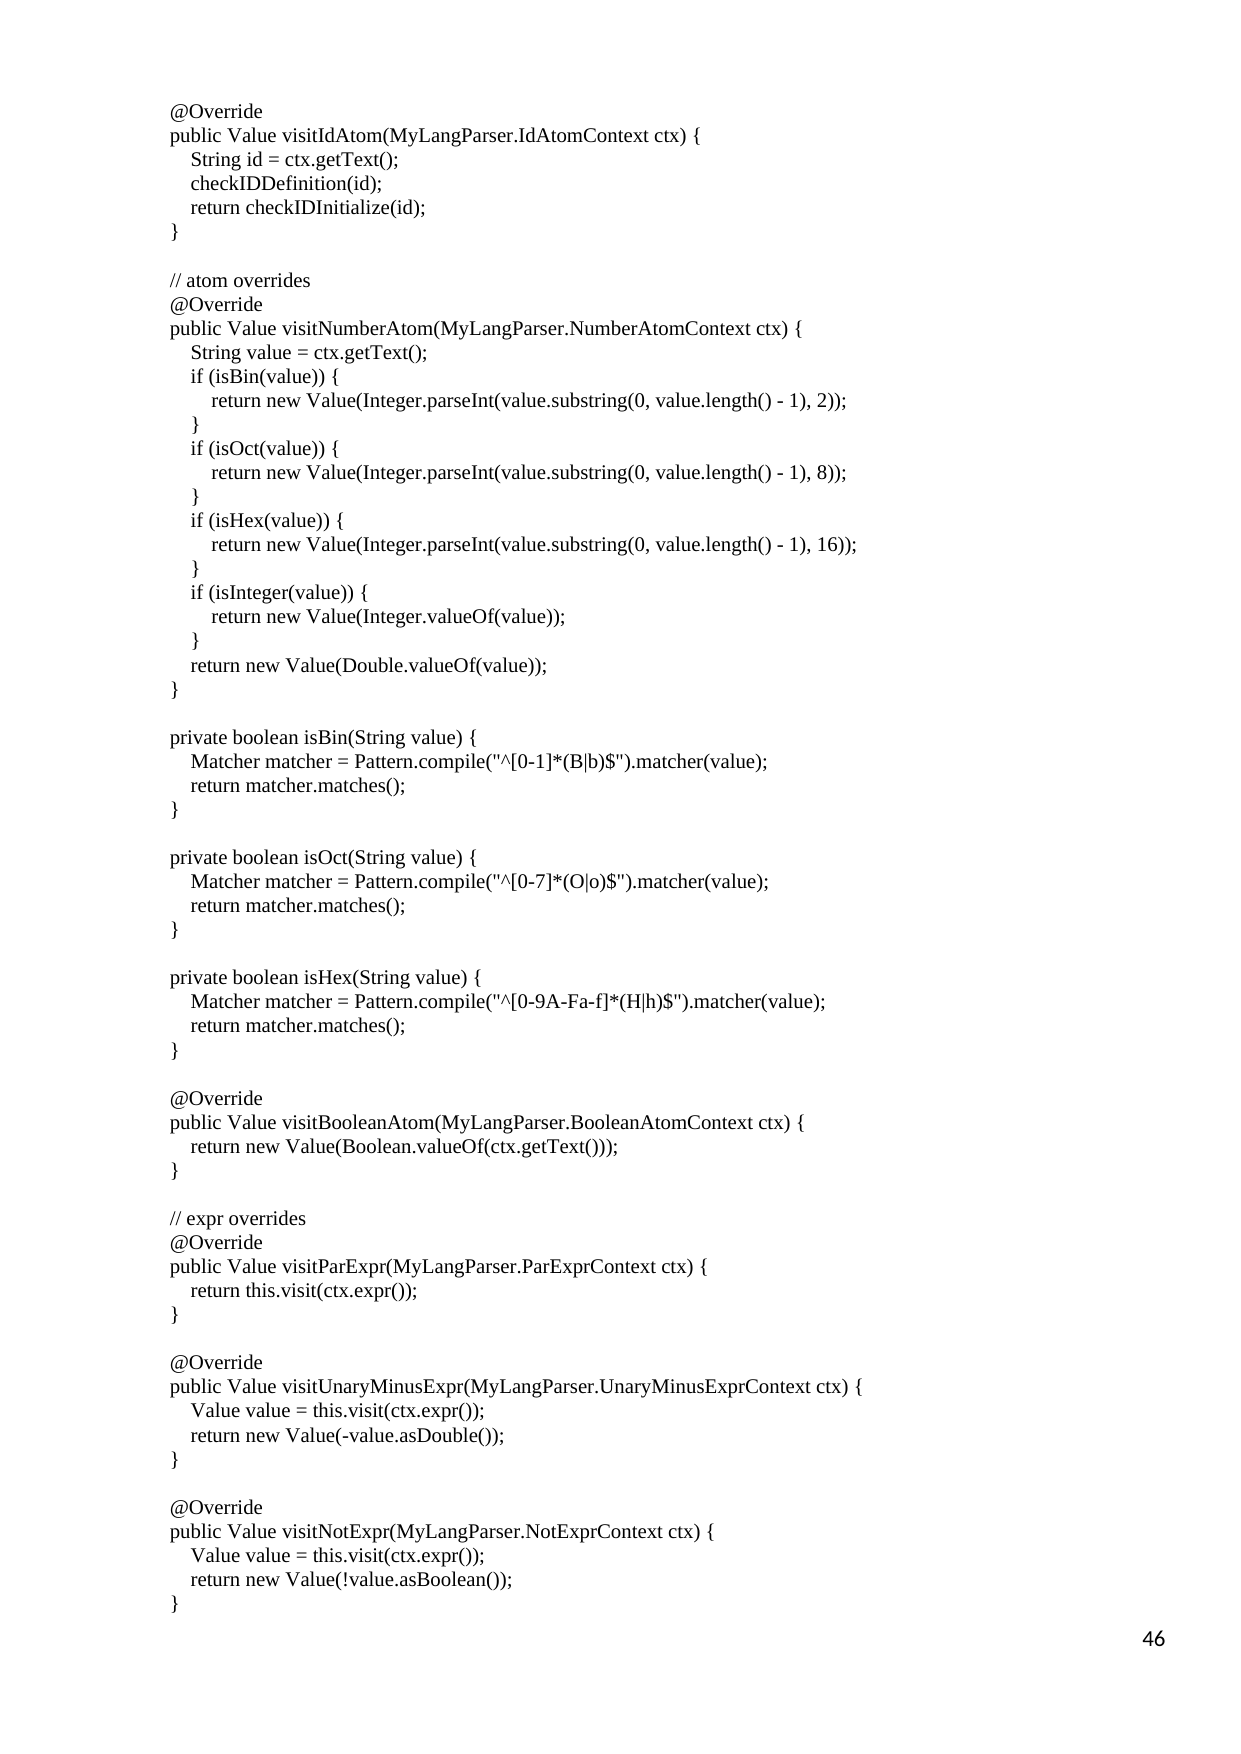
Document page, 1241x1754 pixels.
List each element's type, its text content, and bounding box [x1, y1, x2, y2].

text return checkIDInitialize(id); [149, 195, 1165, 219]
text if (isBin(value)) { [149, 364, 1165, 388]
text return new Value(!value.asBoolean()); [149, 1567, 1165, 1591]
text public Value visitParExpr(MyLangParser.ParExprContext ctx) { [149, 1254, 1165, 1278]
text if (isHex(value)) { [149, 508, 1165, 532]
text String id = ctx.getText(); [149, 147, 1165, 171]
text } [149, 556, 1165, 580]
text public Value visitUnaryMinusExpr(MyLangParser.UnaryMinusExprContext ctx) { [149, 1374, 1165, 1398]
text } [149, 1302, 1165, 1326]
text } [149, 1158, 1165, 1182]
text if (isOct(value)) { [149, 436, 1165, 460]
text } [149, 797, 1165, 821]
text Value value = this.visit(ctx.expr()); [149, 1398, 1165, 1422]
text @Override [149, 1086, 1165, 1110]
text return matcher.matches(); [149, 1013, 1165, 1037]
text } [149, 628, 1165, 652]
text } [149, 677, 1165, 701]
text if (isInteger(value)) { [149, 580, 1165, 604]
text } [149, 484, 1165, 508]
text checkIDDefinition(id); [149, 171, 1165, 195]
text // atom overrides [149, 267, 1165, 292]
text return matcher.matches(); [149, 893, 1165, 917]
text return new Value(Double.valueOf(value)); [149, 652, 1165, 677]
text public Value visitNotExpr(MyLangParser.NotExprContext ctx) { [149, 1519, 1165, 1543]
text public Value visitBooleanAtom(MyLangParser.BooleanAtomContext ctx) { [149, 1110, 1165, 1134]
text public Value visitNumberAtom(MyLangParser.NumberAtomContext ctx) { [149, 316, 1165, 340]
text @Override [149, 1350, 1165, 1374]
text } [149, 219, 1165, 243]
text } [149, 412, 1165, 436]
text return new Value(Integer.parseInt(value.substring(0, value.length() - 1), 2)); [149, 388, 1165, 412]
text return new Value(-value.asDouble()); [149, 1422, 1165, 1447]
text return new Value(Boolean.valueOf(ctx.getText())); [149, 1134, 1165, 1158]
text Value value = this.visit(ctx.expr()); [149, 1543, 1165, 1567]
text return matcher.matches(); [149, 773, 1165, 797]
text return new Value(Integer.valueOf(value)); [149, 604, 1165, 628]
text } [149, 1591, 1165, 1615]
text private boolean isBin(String value) { [149, 725, 1165, 749]
text Matcher matcher = Pattern.compile("^[0-1]*(B|b)$").matcher(value); [149, 749, 1165, 773]
text // expr overrides [149, 1206, 1165, 1230]
text return new Value(Integer.parseInt(value.substring(0, value.length() - 1), 8)); [149, 460, 1165, 484]
text return new Value(Integer.parseInt(value.substring(0, value.length() - 1), 16)); [149, 532, 1165, 556]
text } [149, 917, 1165, 941]
text @Override [149, 292, 1165, 316]
text Matcher matcher = Pattern.compile("^[0-9A-Fa-f]*(H|h)$").matcher(value); [149, 989, 1165, 1013]
text @Override [149, 1495, 1165, 1519]
text } [149, 1447, 1165, 1471]
text public Value visitIdAtom(MyLangParser.IdAtomContext ctx) { [149, 123, 1165, 147]
text private boolean isHex(String value) { [149, 965, 1165, 989]
text @Override [149, 99, 1165, 123]
text } [149, 1037, 1165, 1062]
text @Override [149, 1230, 1165, 1254]
text String value = ctx.getText(); [149, 340, 1165, 364]
text return this.visit(ctx.expr()); [149, 1278, 1165, 1302]
text Matcher matcher = Pattern.compile("^[0-7]*(O|o)$").matcher(value); [149, 869, 1165, 893]
text private boolean isOct(String value) { [149, 845, 1165, 869]
